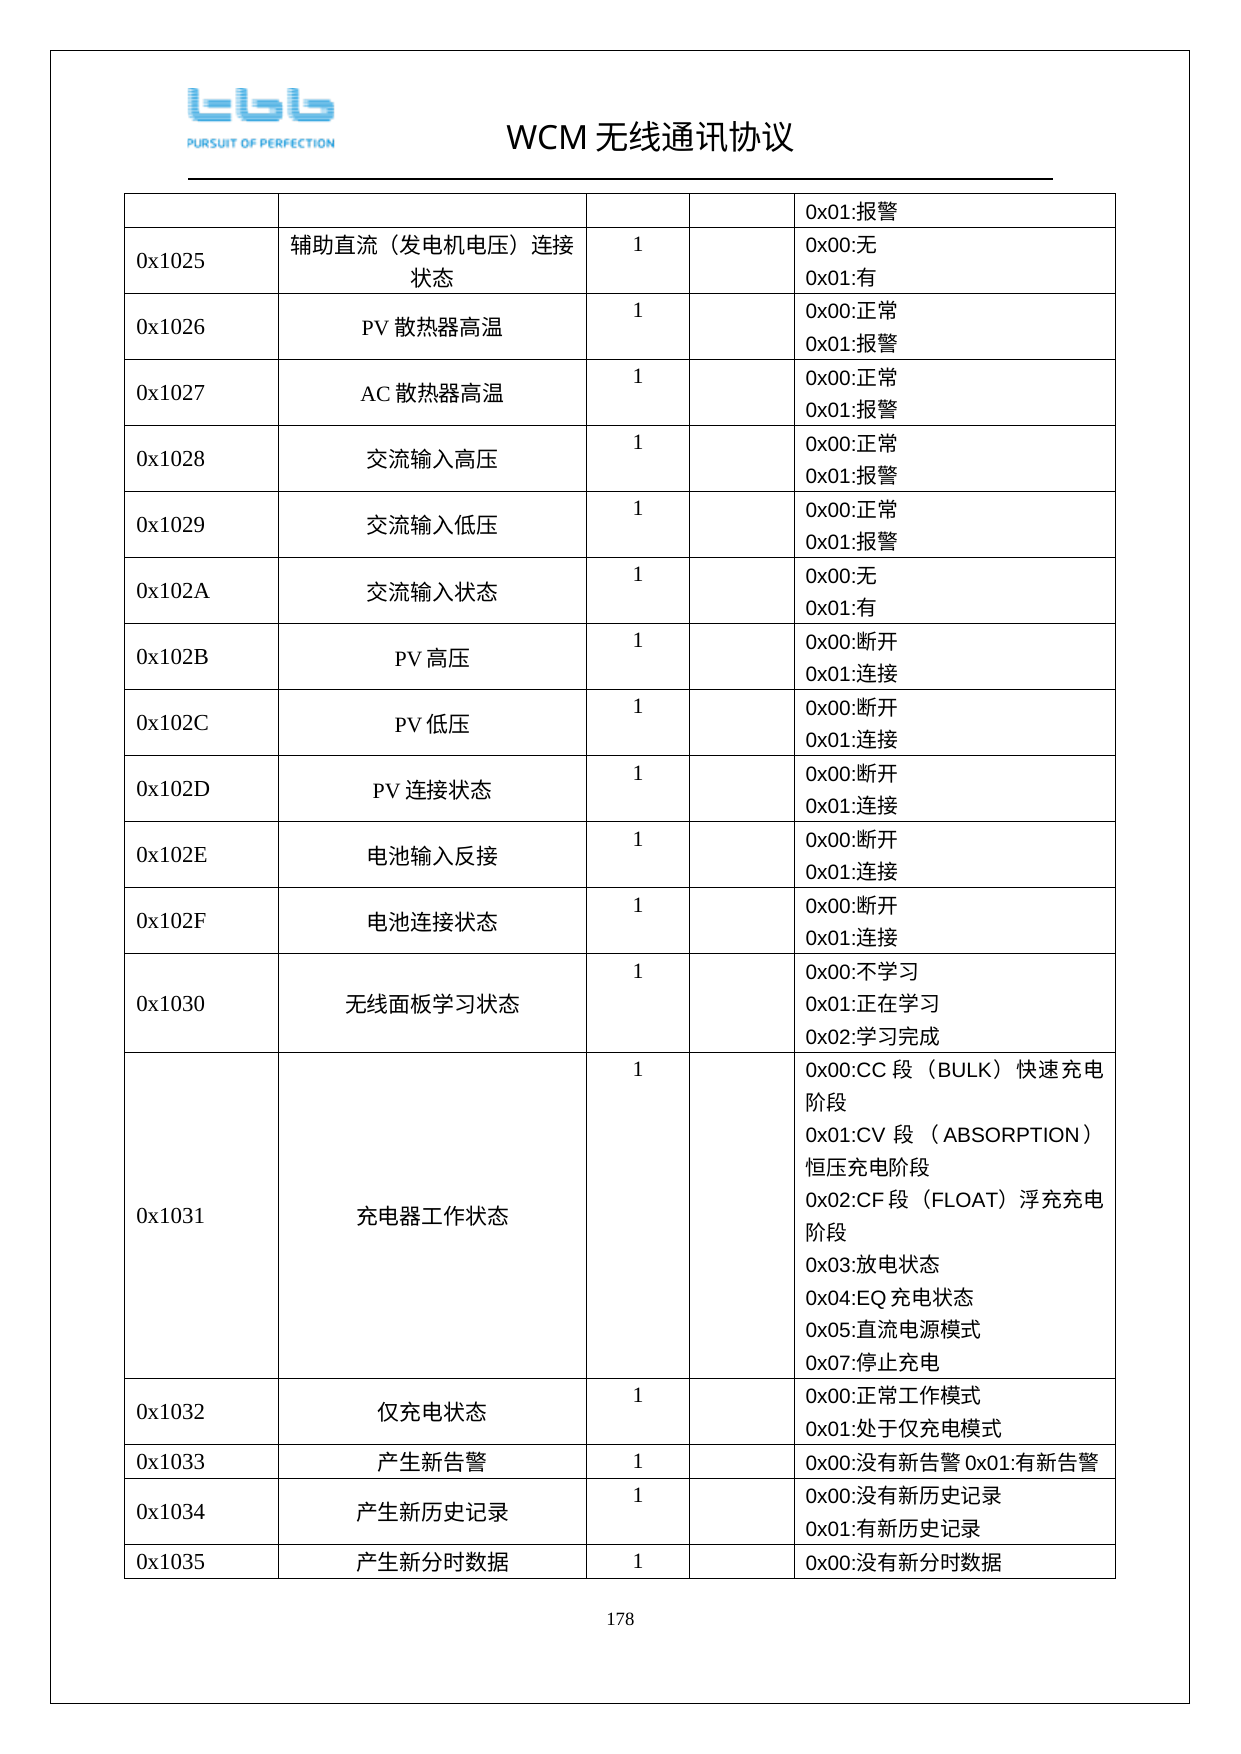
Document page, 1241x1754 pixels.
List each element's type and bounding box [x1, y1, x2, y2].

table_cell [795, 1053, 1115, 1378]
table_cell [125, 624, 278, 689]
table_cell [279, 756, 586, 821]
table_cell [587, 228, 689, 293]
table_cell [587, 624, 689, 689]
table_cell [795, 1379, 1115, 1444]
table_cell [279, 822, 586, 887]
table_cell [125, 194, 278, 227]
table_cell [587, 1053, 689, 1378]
picture [187, 88, 336, 150]
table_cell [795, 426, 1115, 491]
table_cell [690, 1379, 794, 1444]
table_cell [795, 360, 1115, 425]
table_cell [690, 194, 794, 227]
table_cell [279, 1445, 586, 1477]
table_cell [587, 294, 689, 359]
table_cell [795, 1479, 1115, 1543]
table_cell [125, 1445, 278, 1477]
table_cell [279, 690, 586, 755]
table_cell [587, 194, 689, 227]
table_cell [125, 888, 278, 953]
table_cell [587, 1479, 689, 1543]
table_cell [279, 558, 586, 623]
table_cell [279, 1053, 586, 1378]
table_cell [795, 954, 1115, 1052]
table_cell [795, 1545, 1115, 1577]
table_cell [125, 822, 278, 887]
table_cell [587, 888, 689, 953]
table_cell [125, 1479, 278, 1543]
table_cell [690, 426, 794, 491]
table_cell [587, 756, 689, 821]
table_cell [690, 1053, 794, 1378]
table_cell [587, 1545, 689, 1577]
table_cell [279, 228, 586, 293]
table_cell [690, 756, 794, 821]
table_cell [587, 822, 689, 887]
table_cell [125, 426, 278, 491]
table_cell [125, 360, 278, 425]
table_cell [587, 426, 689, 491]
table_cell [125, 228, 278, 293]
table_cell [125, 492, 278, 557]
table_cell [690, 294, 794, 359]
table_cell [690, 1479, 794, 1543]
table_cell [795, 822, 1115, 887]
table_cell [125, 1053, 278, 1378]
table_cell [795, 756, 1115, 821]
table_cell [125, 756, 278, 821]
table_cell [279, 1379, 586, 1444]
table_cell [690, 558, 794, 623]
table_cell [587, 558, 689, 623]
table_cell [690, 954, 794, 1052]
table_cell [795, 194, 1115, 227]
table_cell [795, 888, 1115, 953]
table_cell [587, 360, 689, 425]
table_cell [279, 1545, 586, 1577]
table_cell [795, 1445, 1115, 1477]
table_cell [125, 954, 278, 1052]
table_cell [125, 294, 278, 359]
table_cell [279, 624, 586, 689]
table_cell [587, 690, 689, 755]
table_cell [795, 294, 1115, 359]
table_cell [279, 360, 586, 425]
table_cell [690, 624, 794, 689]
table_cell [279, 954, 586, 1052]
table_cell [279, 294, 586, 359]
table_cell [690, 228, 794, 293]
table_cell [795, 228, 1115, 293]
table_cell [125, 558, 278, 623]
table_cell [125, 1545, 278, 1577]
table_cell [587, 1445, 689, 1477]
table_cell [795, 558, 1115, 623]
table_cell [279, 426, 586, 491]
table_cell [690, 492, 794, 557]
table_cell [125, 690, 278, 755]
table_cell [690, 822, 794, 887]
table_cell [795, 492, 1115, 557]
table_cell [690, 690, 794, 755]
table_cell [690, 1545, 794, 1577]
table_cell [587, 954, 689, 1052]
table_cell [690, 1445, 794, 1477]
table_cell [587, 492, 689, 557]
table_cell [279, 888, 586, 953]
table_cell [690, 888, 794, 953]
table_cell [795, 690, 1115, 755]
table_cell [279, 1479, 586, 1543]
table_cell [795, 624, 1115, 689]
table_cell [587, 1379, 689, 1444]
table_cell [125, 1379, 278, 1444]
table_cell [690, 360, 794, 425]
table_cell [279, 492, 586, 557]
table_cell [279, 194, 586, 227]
